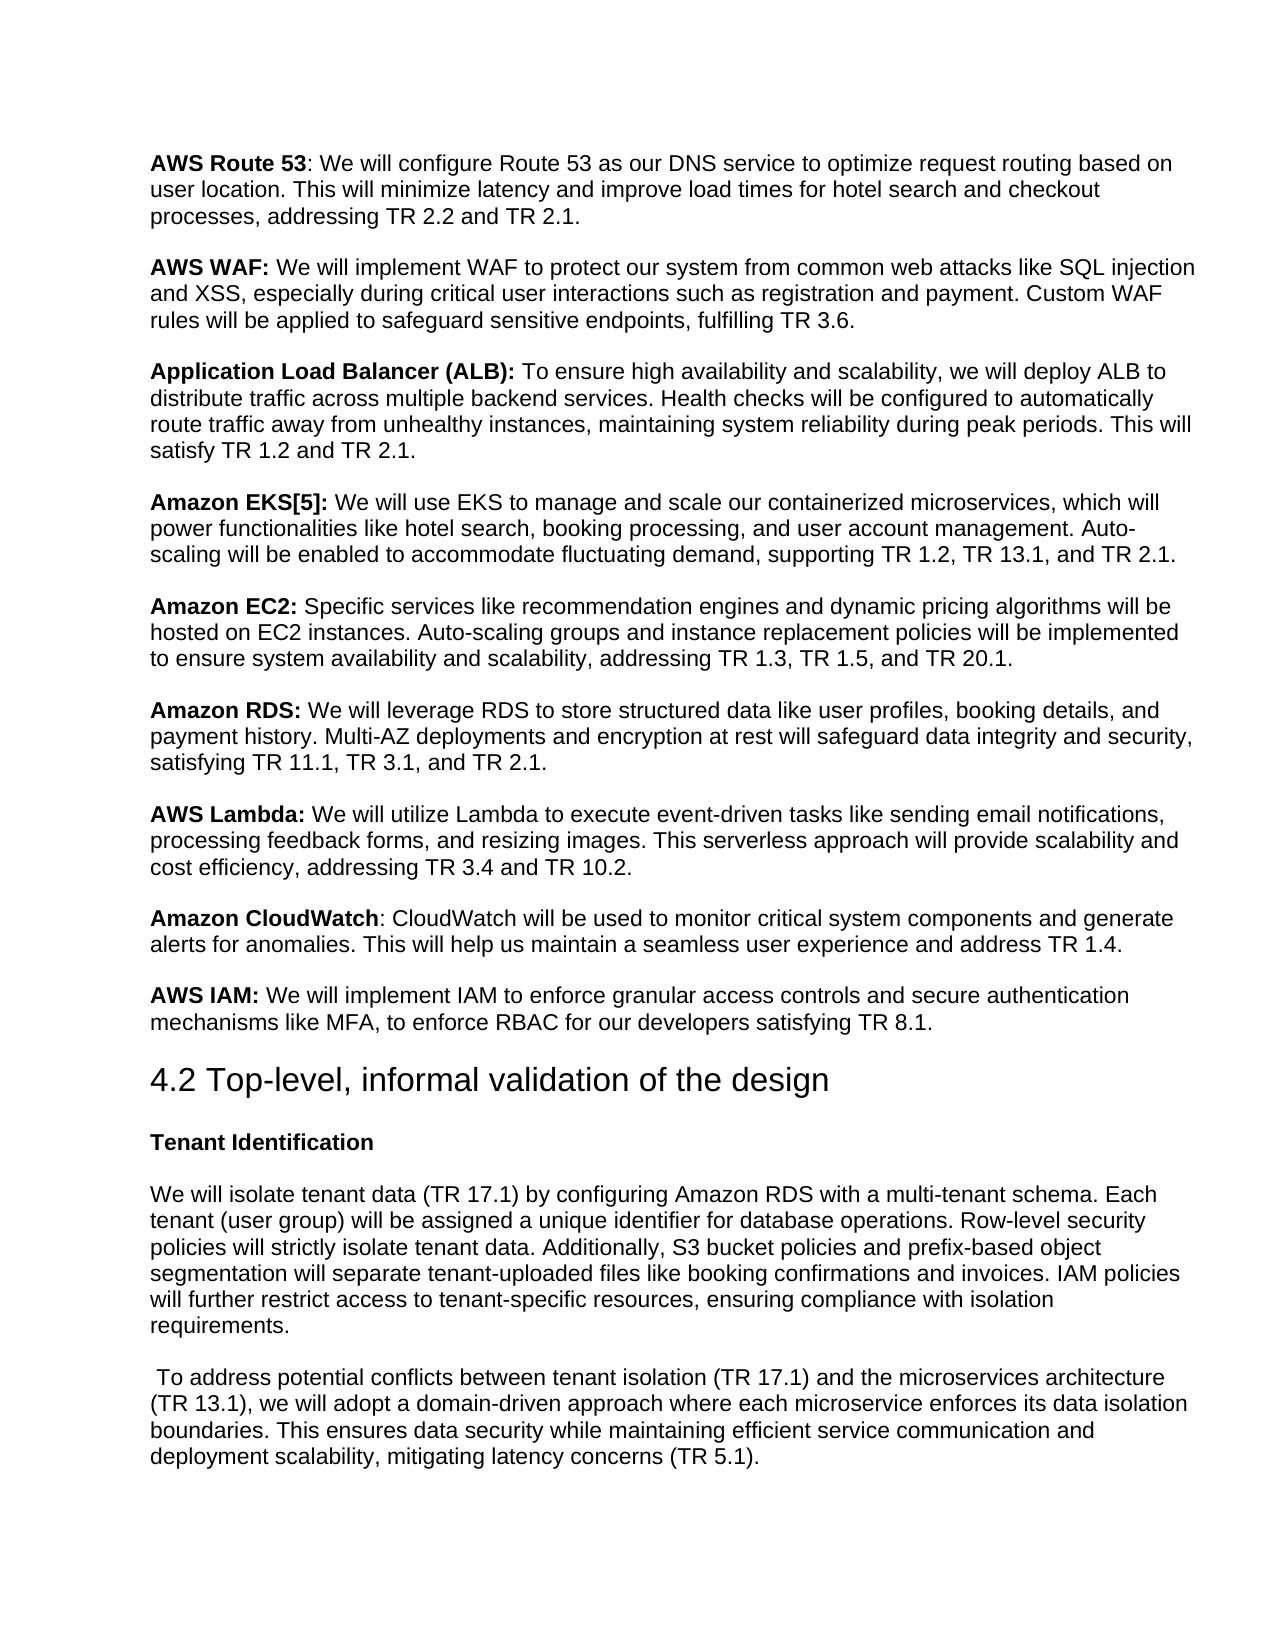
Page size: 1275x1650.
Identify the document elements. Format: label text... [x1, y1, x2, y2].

text AWS WAF: We will implement WAF to protect our system from common web attacks like SQL injection and XSS, especially during critical user interactions such as registration and payment. Custom WAF rules will be applied to safeguard sensitive endpoints, fulfilling TR 3.6. [150, 254, 1200, 333]
text AWS Route 53: We will configure Route 53 as our DNS service to optimize request routing based on user location. This will minimize latency and improve load times for hotel search and checkout processes, addressing TR 2.2 and TR 2.1. [150, 150, 1200, 229]
text To address potential conflicts between tenant isolation (TR 17.1) and the microservices architecture (TR 13.1), we will adopt a domain-driven approach where each microservice enforces its data isolation boundaries. This ensures data security while maintaining efficient service communication and deployment scalability, mitigating latency concerns (TR 5.1). [150, 1364, 1200, 1469]
text Tenant Identification [150, 1129, 1200, 1156]
text Amazon RDS: We will leverage RDS to store structured data like user profiles, booking details, and payment history. Multi-AZ deployments and encryption at rest will safeguard data integrity and security, satisfying TR 11.1, TR 3.1, and TR 2.1. [150, 697, 1200, 776]
text AWS Lambda: We will utilize Lambda to execute event-driven tasks like sending email notifications, processing feedback forms, and resizing images. This serverless approach will provide scalability and cost efficiency, addressing TR 3.4 and TR 10.2. [150, 801, 1200, 880]
subtitle 4.2 Top-level, informal validation of the design [150, 1060, 1200, 1099]
text We will isolate tenant data (TR 17.1) by configuring Amazon RDS with a multi-tenant schema. Each tenant (user group) will be assigned a unique identifier for database operations. Row-level security policies will strictly isolate tenant data. Additionally, S3 bucket policies and prefix-based object segmentation will separate tenant-uploaded files like booking confirmations and invoices. IAM policies will further restrict access to tenant-specific resources, ensuring compliance with isolation requirements. [150, 1181, 1200, 1339]
text Amazon CloudWatch: CloudWatch will be used to monitor critical system components and generate alerts for anomalies. This will help us maintain a seamless user experience and address TR 1.4. [150, 905, 1200, 957]
text Amazon EKS[5]: We will use EKS to manage and scale our containerized microservices, which will power functionalities like hotel search, booking processing, and user account management. Auto-scaling will be enabled to accommodate fluctuating demand, supporting TR 1.2, TR 13.1, and TR 2.1. [150, 488, 1200, 568]
text AWS IAM: We will implement IAM to enforce granular access controls and secure authentication mechanisms like MFA, to enforce RBAC for our developers satisfying TR 8.1. [150, 982, 1200, 1035]
text Application Load Balancer (ALB): To ensure high availability and scalability, we will deploy ALB to distribute traffic across multiple backend services. Health checks will be configured to automatically route traffic away from unhealthy instances, maintaining system reliability during peak periods. This will satisfy TR 1.2 and TR 2.1. [150, 358, 1200, 463]
text Amazon EC2: Specific services like recommendation engines and dynamic pricing algorithms will be hosted on EC2 instances. Auto-scaling groups and instance replacement policies will be implemented to ensure system availability and scalability, addressing TR 1.3, TR 1.5, and TR 20.1. [150, 593, 1200, 672]
